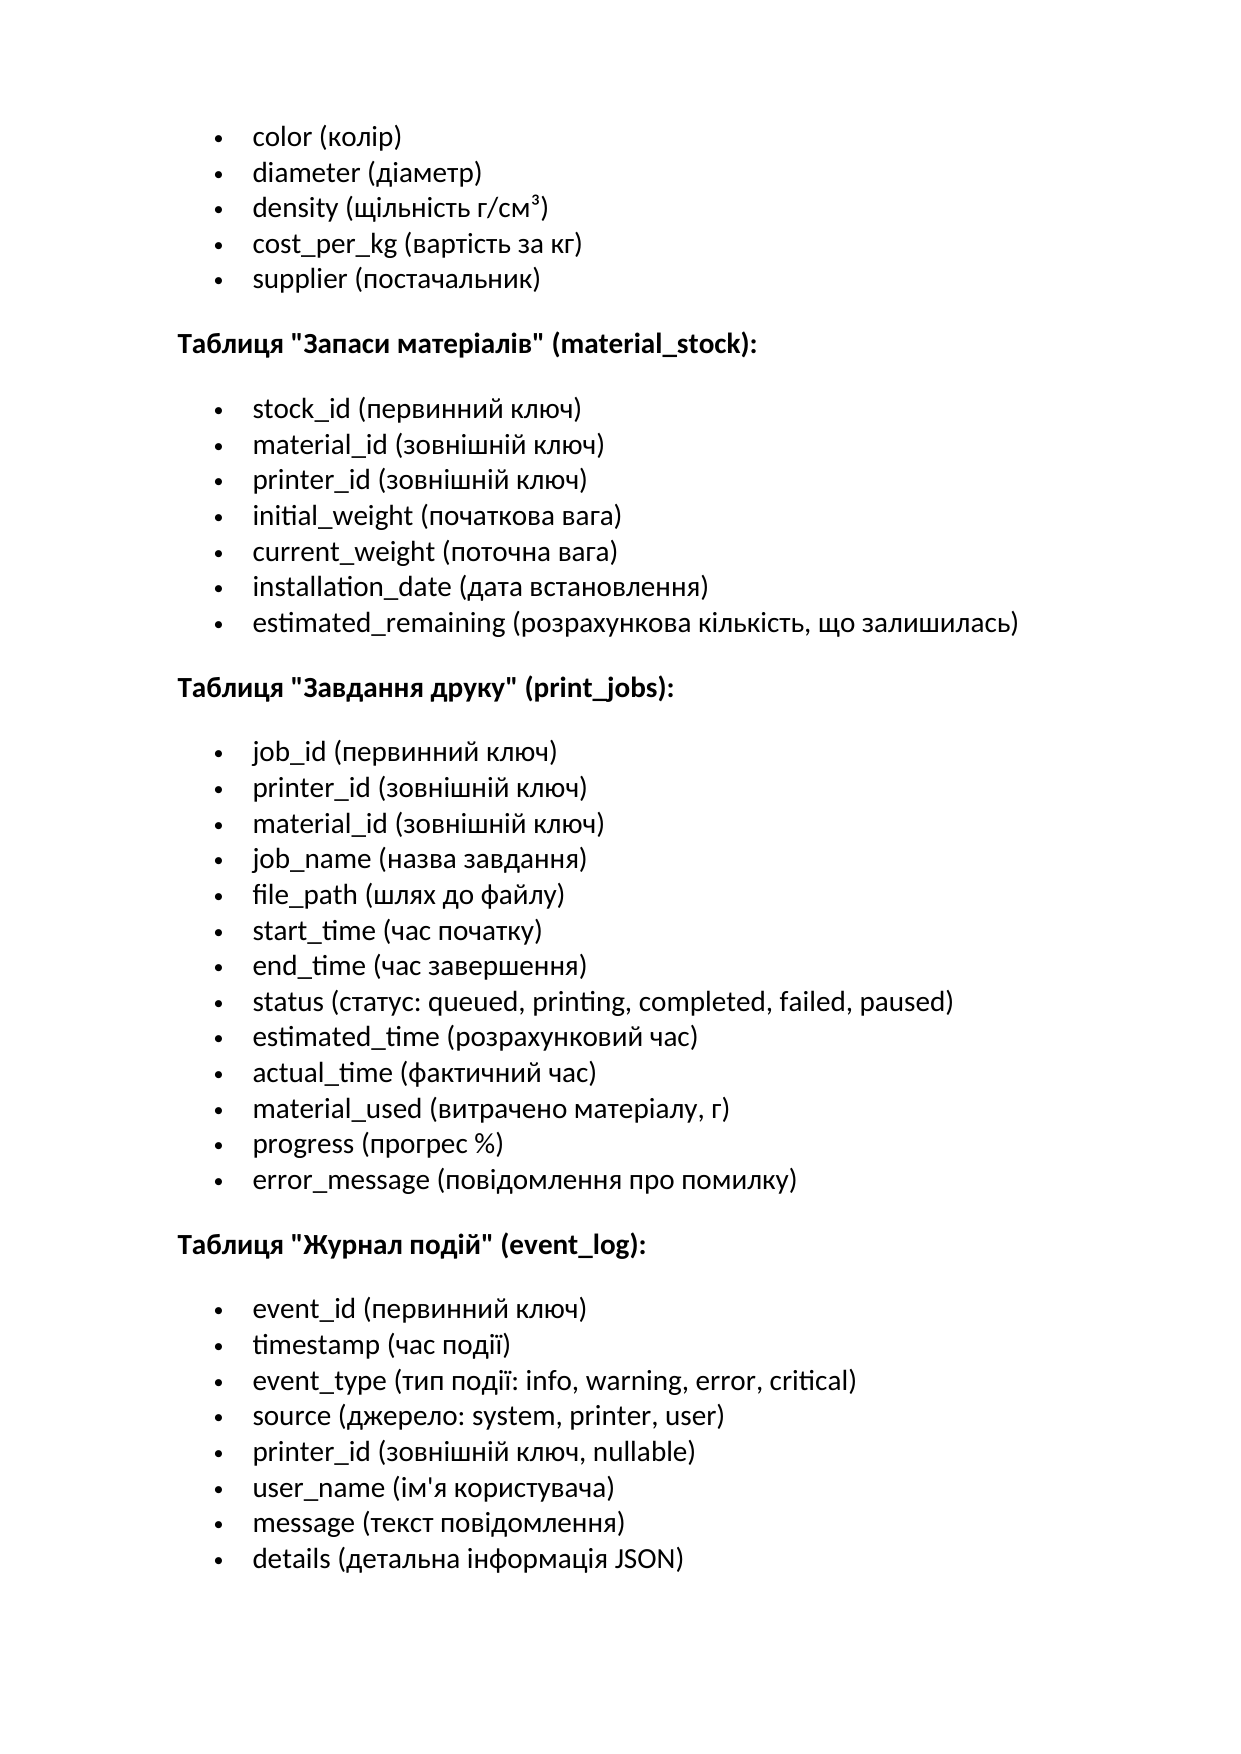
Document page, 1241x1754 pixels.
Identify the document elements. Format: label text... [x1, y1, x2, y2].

list end_time (час завершення) [215, 947, 1152, 983]
text Таблиця "Завдання друку" (print_jobs): [177, 669, 1152, 704]
list user_name (ім'я користувача) [215, 1469, 1152, 1504]
list printer_id (зовнішній ключ) [215, 769, 1152, 805]
list estimated_remaining (розрахункова кількість, що залишилась) [215, 604, 1152, 639]
list color (колір) [215, 118, 1152, 154]
list message (текст повідомлення) [215, 1504, 1152, 1540]
list timestamp (час події) [215, 1326, 1152, 1362]
list supplier (постачальник) [215, 261, 1152, 296]
list printer_id (зовнішній ключ) [215, 461, 1152, 497]
list installation_date (дата встановлення) [215, 568, 1152, 604]
list event_type (тип події: info, warning, error, critical) [215, 1362, 1152, 1397]
list job_id (первинний ключ) [215, 733, 1152, 769]
list printer_id (зовнішній ключ, nullable) [215, 1433, 1152, 1469]
list density (щільність г/см³) [215, 189, 1152, 225]
list cost_per_kg (вартість за кг) [215, 225, 1152, 261]
list estimated_time (розрахунковий час) [215, 1018, 1152, 1054]
list file_path (шлях до файлу) [215, 876, 1152, 912]
text Таблиця "Запаси матеріалів" (material_stock): [177, 325, 1152, 361]
list source (джерело: system, printer, user) [215, 1397, 1152, 1433]
list material_id (зовнішній ключ) [215, 426, 1152, 461]
list status (статус: queued, printing, completed, failed, paused) [215, 983, 1152, 1018]
list details (детальна інформація JSON) [215, 1540, 1152, 1576]
list initial_weight (початкова вага) [215, 497, 1152, 533]
list current_weight (поточна вага) [215, 533, 1152, 568]
list material_used (витрачено матеріалу, г) [215, 1090, 1152, 1125]
list error_message (повідомлення про помилку) [215, 1161, 1152, 1197]
list start_time (час початку) [215, 912, 1152, 947]
list material_id (зовнішній ключ) [215, 805, 1152, 840]
list actual_time (фактичний час) [215, 1054, 1152, 1090]
list diameter (діаметр) [215, 154, 1152, 189]
list stock_id (первинний ключ) [215, 390, 1152, 426]
list event_id (первинний ключ) [215, 1291, 1152, 1326]
text Таблиця "Журнал подій" (event_log): [177, 1226, 1152, 1261]
list job_name (назва завдання) [215, 840, 1152, 876]
list progress (прогрес %) [215, 1125, 1152, 1161]
